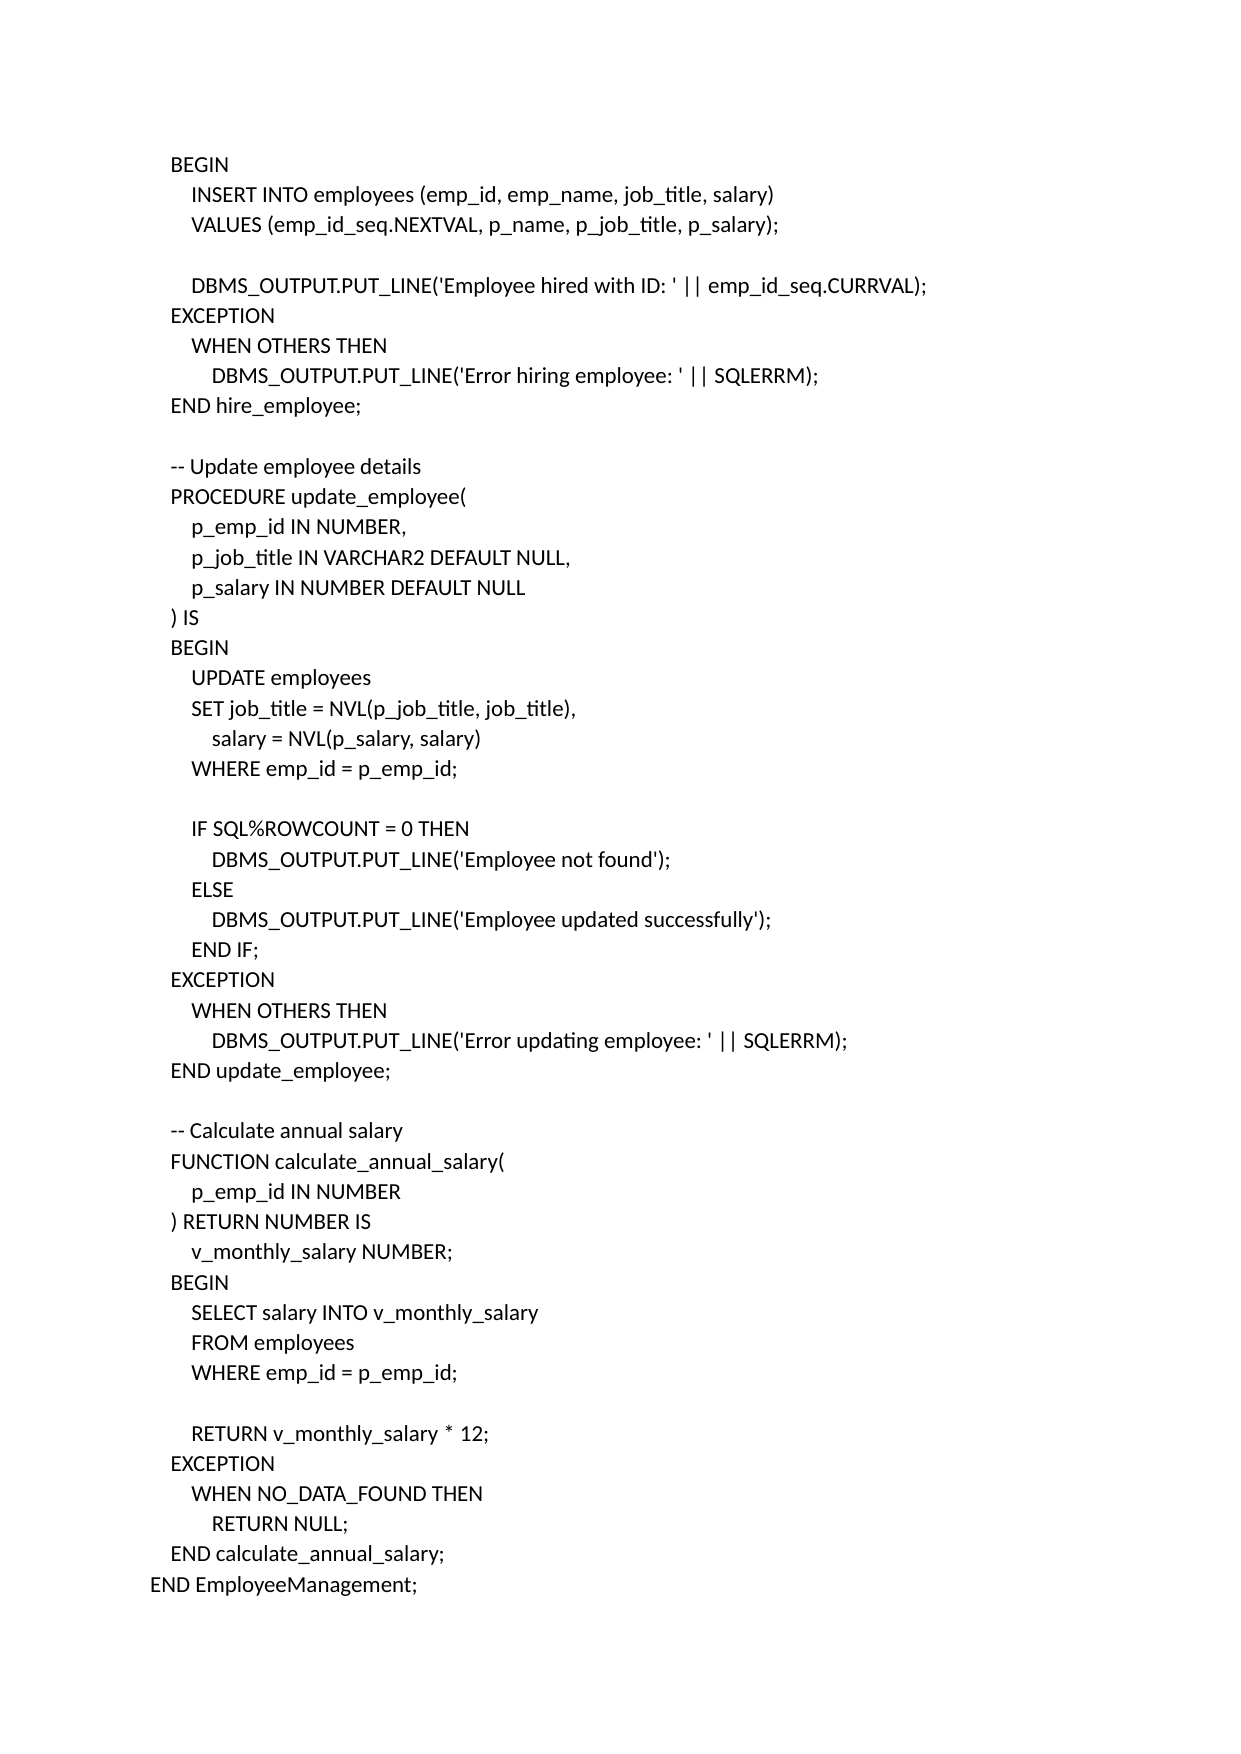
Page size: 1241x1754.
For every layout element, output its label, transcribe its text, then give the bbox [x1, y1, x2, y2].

text ) IS [150, 603, 1090, 631]
text BEGIN [150, 150, 1090, 178]
text SELECT salary INTO v_monthly_salary [150, 1298, 1090, 1326]
text BEGIN [150, 633, 1090, 661]
text FROM employees [150, 1328, 1090, 1356]
text p_salary IN NUMBER DEFAULT NULL [150, 573, 1090, 601]
text FUNCTION calculate_annual_salary( [150, 1147, 1090, 1175]
text SET job_title = NVL(p_job_title, job_title), [150, 694, 1090, 722]
text salary = NVL(p_salary, salary) [150, 724, 1090, 752]
text RETURN NULL; [150, 1509, 1090, 1537]
text EXCEPTION [150, 301, 1090, 329]
text p_emp_id IN NUMBER, [150, 512, 1090, 541]
text -- Calculate annual salary [150, 1117, 1090, 1145]
text DBMS_OUTPUT.PUT_LINE('Employee hired with ID: ' || emp_id_seq.CURRVAL); [150, 271, 1090, 299]
text p_job_title IN VARCHAR2 DEFAULT NULL, [150, 543, 1090, 571]
text BEGIN [150, 1268, 1090, 1296]
text DBMS_OUTPUT.PUT_LINE('Error hiring employee: ' || SQLERRM); [150, 361, 1090, 389]
text RETURN v_monthly_salary * 12; [150, 1419, 1090, 1447]
text VALUES (emp_id_seq.NEXTVAL, p_name, p_job_title, p_salary); [150, 210, 1090, 238]
text END calculate_annual_salary; [150, 1539, 1090, 1568]
text END IF; [150, 935, 1090, 963]
text EXCEPTION [150, 966, 1090, 994]
text END EmployeeManagement; [150, 1570, 1090, 1598]
text UPDATE employees [150, 663, 1090, 692]
text END hire_employee; [150, 392, 1090, 420]
text WHEN OTHERS THEN [150, 996, 1090, 1024]
text DBMS_OUTPUT.PUT_LINE('Employee not found'); [150, 845, 1090, 873]
text ELSE [150, 875, 1090, 903]
text PROCEDURE update_employee( [150, 482, 1090, 510]
text IF SQL%ROWCOUNT = 0 THEN [150, 814, 1090, 843]
text DBMS_OUTPUT.PUT_LINE('Error updating employee: ' || SQLERRM); [150, 1026, 1090, 1054]
text v_monthly_salary NUMBER; [150, 1237, 1090, 1266]
text END update_employee; [150, 1056, 1090, 1084]
text EXCEPTION [150, 1449, 1090, 1477]
text -- Update employee details [150, 452, 1090, 480]
text WHERE emp_id = p_emp_id; [150, 1358, 1090, 1386]
text p_emp_id IN NUMBER [150, 1177, 1090, 1205]
text DBMS_OUTPUT.PUT_LINE('Employee updated successfully'); [150, 905, 1090, 933]
text ) RETURN NUMBER IS [150, 1207, 1090, 1235]
text WHERE emp_id = p_emp_id; [150, 754, 1090, 782]
text WHEN OTHERS THEN [150, 331, 1090, 359]
text INSERT INTO employees (emp_id, emp_name, job_title, salary) [150, 180, 1090, 208]
text WHEN NO_DATA_FOUND THEN [150, 1479, 1090, 1507]
